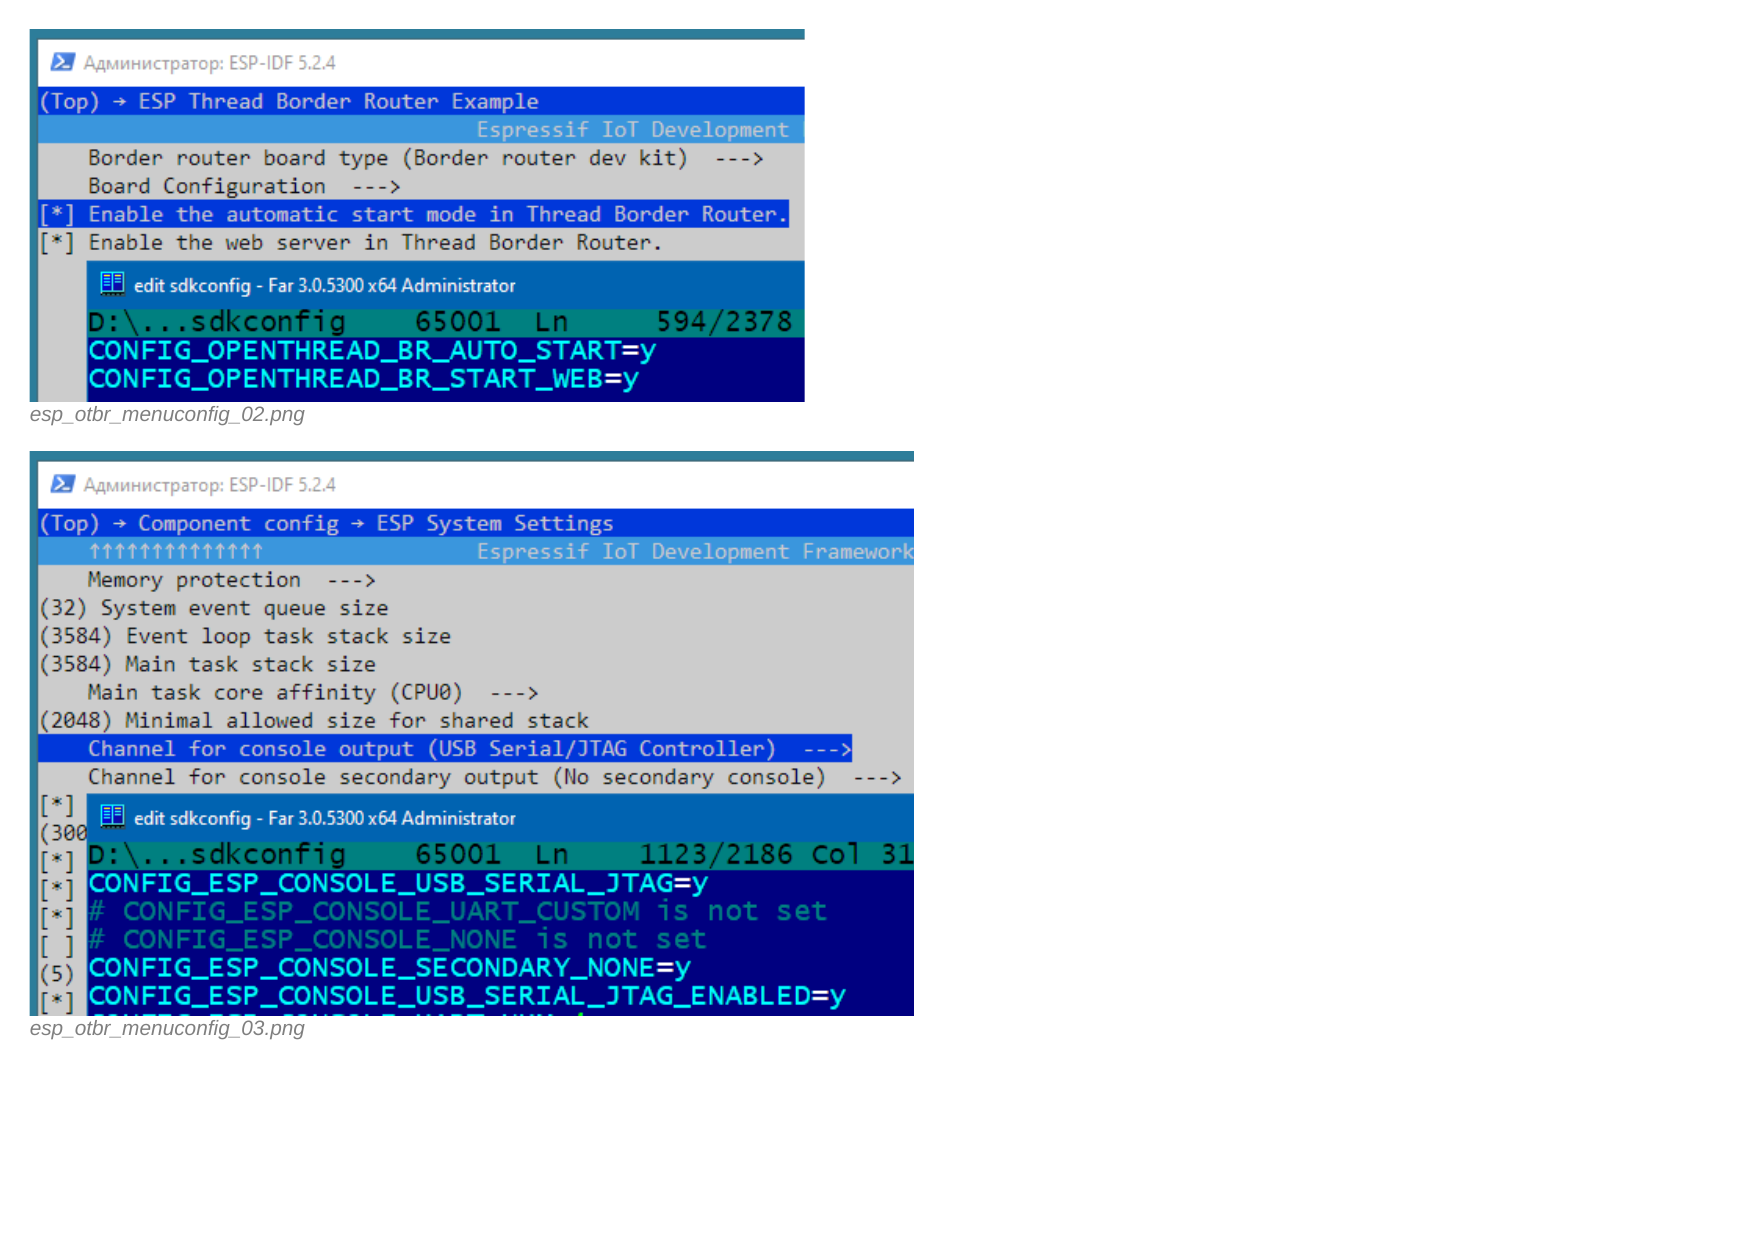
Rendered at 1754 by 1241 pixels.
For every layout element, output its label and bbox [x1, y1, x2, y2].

text [29, 29, 1724, 1040]
picture [29, 451, 914, 1016]
picture [29, 29, 805, 402]
